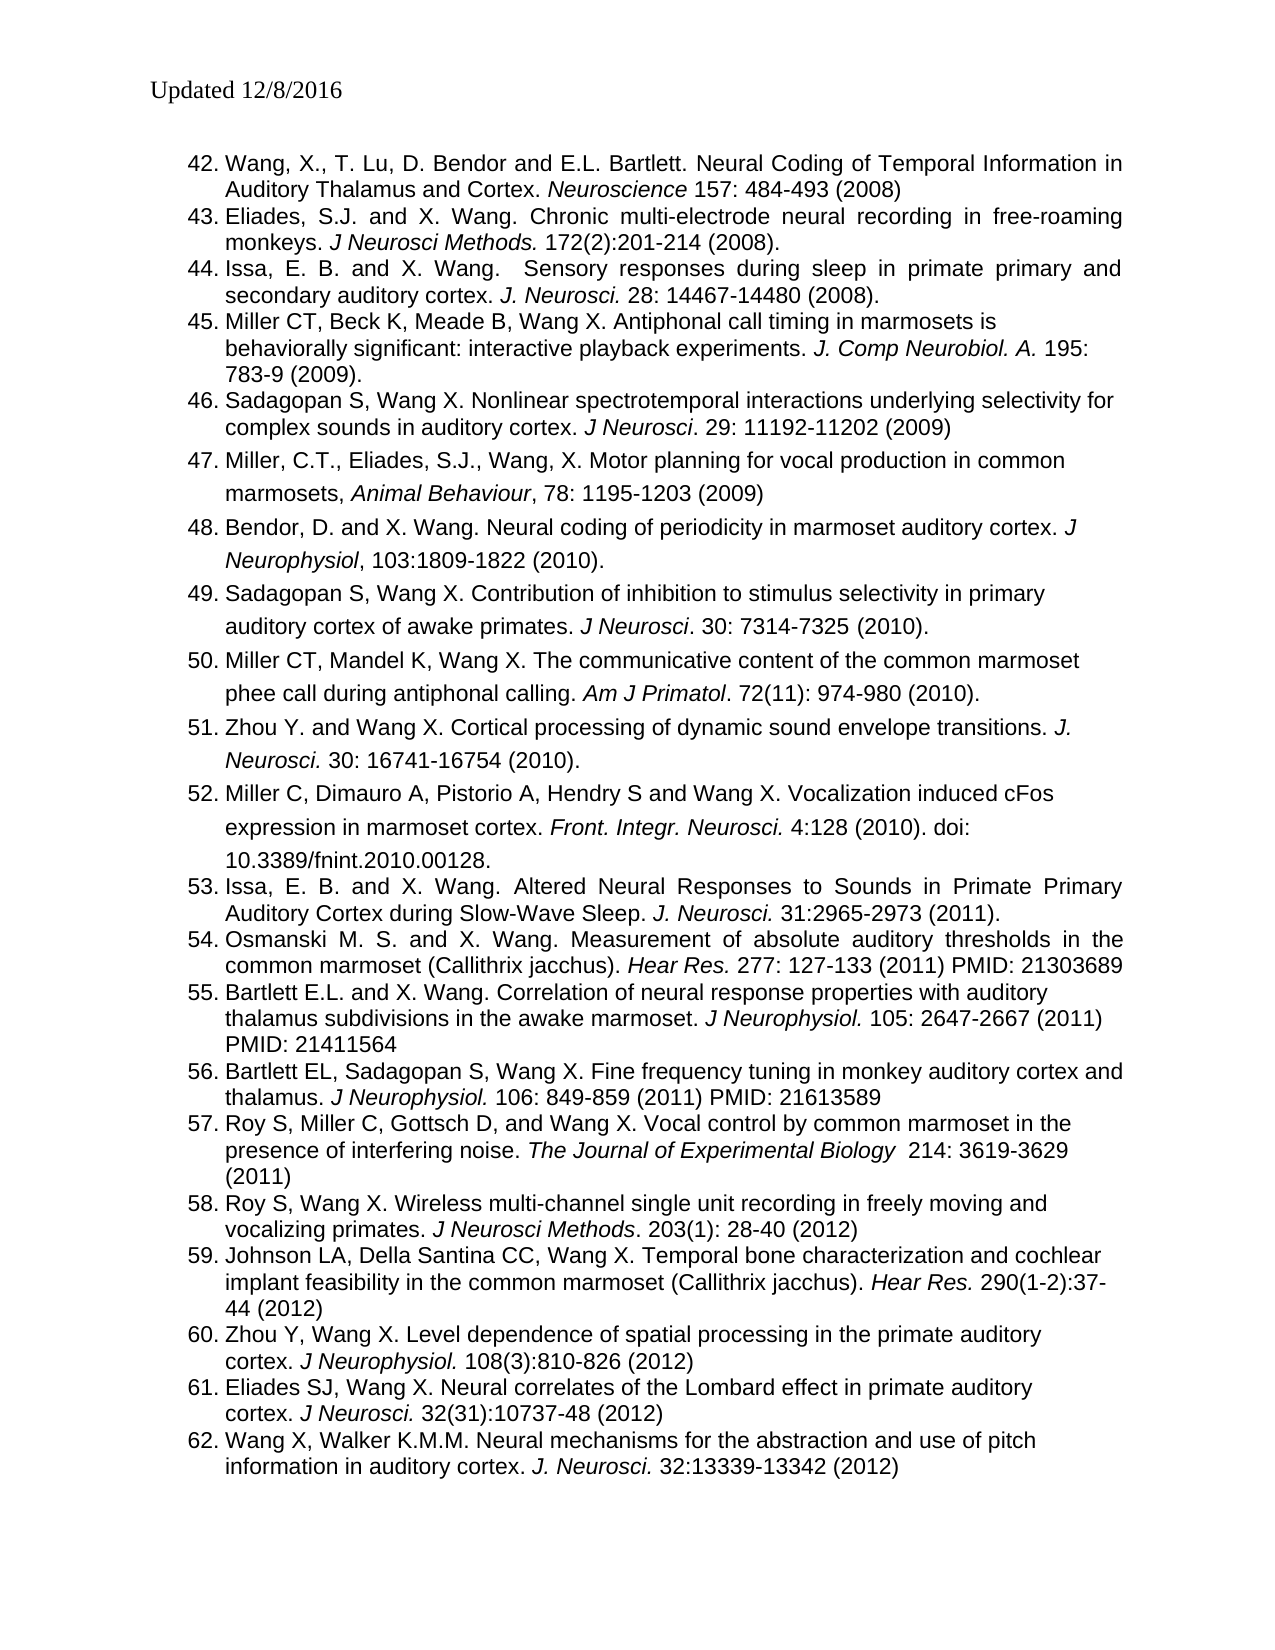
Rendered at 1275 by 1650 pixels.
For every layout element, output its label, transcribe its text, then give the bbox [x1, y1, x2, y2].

list Roy S, Wang X. Wireless multi-channel single unit recording in freely moving and vocalizing primates. J Neurosci Methods. 203(1): 28-40 (2012) [187, 1189, 1125, 1242]
list Issa, E. B. and X. Wang. Sensory responses during sleep in primate primary and secondary auditory cortex. J. Neurosci. 28: 14467-14480 (2008). [187, 255, 1123, 308]
list Sadagopan S, Wang X. Contribution of inhibition to stimulus selectivity in primary auditory cortex of awake primates. J Neurosci. 30: 7314-7325 (2010). [187, 573, 1125, 640]
list Bendor, D. and X. Wang. Neural coding of periodicity in marmoset auditory cortex. J Neurophysiol, 103:1809-1822 (2010). [187, 507, 1125, 573]
list Sadagopan S, Wang X. Nonlinear spectrotemporal interactions underlying selectivity for complex sounds in auditory cortex. J Neurosci. 29: 11192-11202 (2009) [187, 387, 1125, 440]
list Issa, E. B. and X. Wang. Altered Neural Responses to Sounds in Primate Primary Auditory Cortex during Slow-Wave Sleep. J. Neurosci. 31:2965-2973 (2011). [187, 873, 1123, 926]
list Miller CT, Mandel K, Wang X. The communicative content of the common marmoset phee call during antiphonal calling. Am J Primatol. 72(11): 974-980 (2010). [187, 640, 1125, 707]
list Bartlett EL, Sadagopan S, Wang X. Fine frequency tuning in monkey auditory cortex and thalamus. J Neurophysiol. 106: 849-859 (2011) PMID: 21613589 [187, 1058, 1125, 1110]
list Bartlett E.L. and X. Wang. Correlation of neural response properties with auditory thalamus subdivisions in the awake marmoset. J Neurophysiol. 105: 2647-2667 (2011) PMID: 21411564 [187, 979, 1125, 1058]
list Osmanski M. S. and X. Wang. Measurement of absolute auditory thresholds in the common marmoset (Callithrix jacchus). Hear Res. 277: 127-133 (2011) PMID: 21303689 [187, 926, 1125, 979]
list Wang, X., T. Lu, D. Bendor and E.L. Bartlett. Neural Coding of Temporal Information in Auditory Thalamus and Cortex. Neuroscience 157: 484-493 (2008) [187, 150, 1123, 203]
list Miller CT, Beck K, Meade B, Wang X. Antiphonal call timing in marmosets is behaviorally significant: interactive playback experiments. J. Comp Neurobiol. A. 195: 783-9 (2009). [187, 308, 1125, 387]
list Johnson LA, Della Santina CC, Wang X. Temporal bone characterization and cochlear implant feasibility in the common marmoset (Callithrix jacchus). Hear Res. 290(1-2):37-44 (2012) [187, 1242, 1125, 1321]
list Eliades SJ, Wang X. Neural correlates of the Lombard effect in primate auditory cortex. J Neurosci. 32(31):10737-48 (2012) [187, 1374, 1125, 1427]
list Roy S, Miller C, Gottsch D, and Wang X. Vocal control by common marmoset in the presence of interfering noise. The Journal of Experimental Biology 214: 3619-3629 (2011) [187, 1110, 1125, 1189]
list Miller C, Dimauro A, Pistorio A, Hendry S and Wang X. Vocalization induced cFos expression in marmoset cortex. Front. Integr. Neurosci. 4:128 (2010). doi: 10.3389/fnint.2010.00128. [187, 773, 1125, 873]
list Miller, C.T., Eliades, S.J., Wang, X. Motor planning for vocal production in common marmosets, Animal Behaviour, 78: 1195-1203 (2009) [187, 440, 1125, 507]
list Zhou Y. and Wang X. Cortical processing of dynamic sound envelope transitions. J. Neurosci. 30: 16741-16754 (2010). [187, 707, 1125, 773]
list Zhou Y, Wang X. Level dependence of spatial processing in the primate auditory cortex. J Neurophysiol. 108(3):810-826 (2012) [187, 1321, 1125, 1374]
list Eliades, S.J. and X. Wang. Chronic multi-electrode neural recording in free-roaming monkeys. J Neurosci Methods. 172(2):201-214 (2008). [187, 203, 1123, 255]
list Wang X, Walker K.M.M. Neural mechanisms for the abstraction and use of pitch information in auditory cortex. J. Neurosci. 32:13339-13342 (2012) [187, 1427, 1125, 1479]
